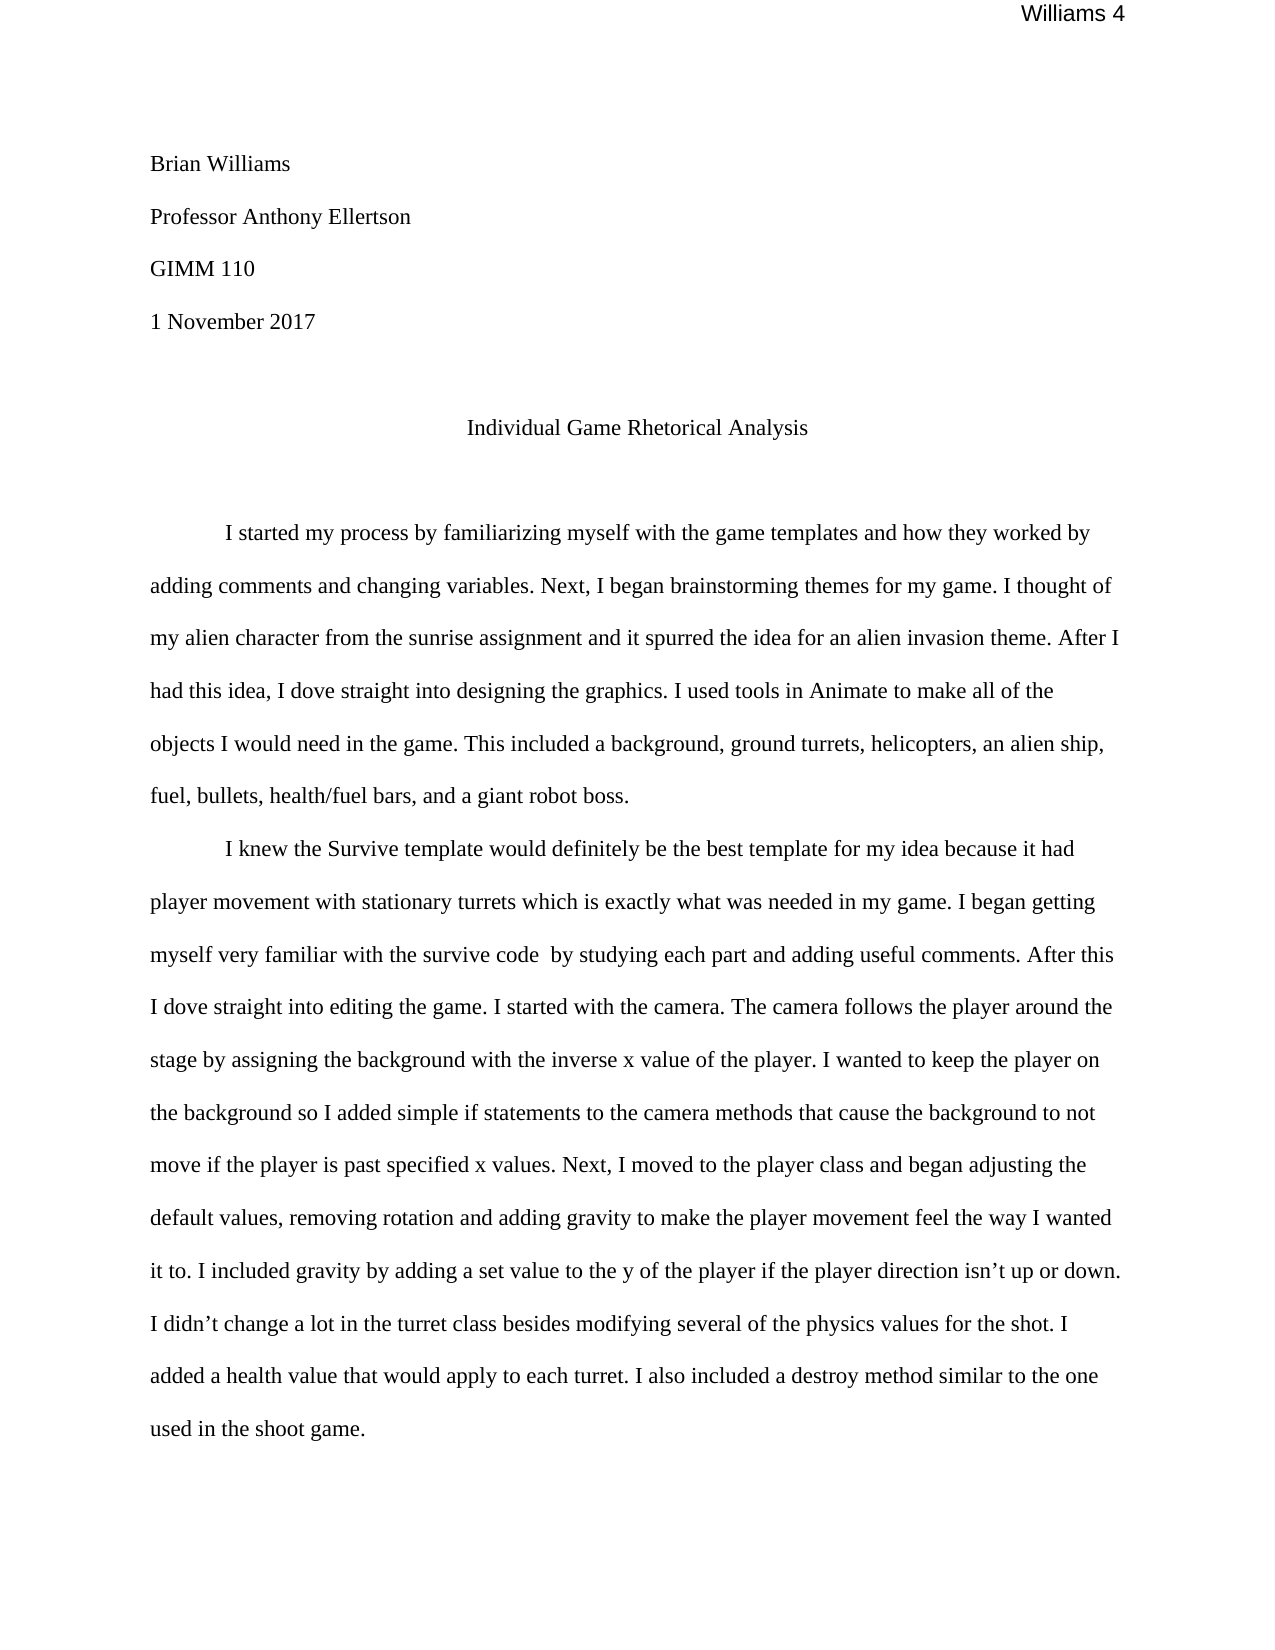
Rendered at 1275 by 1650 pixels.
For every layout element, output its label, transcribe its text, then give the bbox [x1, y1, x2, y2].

text Brian Williams [150, 150, 1125, 176]
text Professor Anthony Ellertson [150, 203, 1125, 229]
text Individual Game Rhetorical Analysis [150, 413, 1125, 440]
text GIMM 110 [150, 255, 1125, 282]
text I started my process by familiarizing myself with the game templates and how they worked by adding comments and changing variables. Next, I began brainstorming themes for my game. I thought of my alien character from the sunrise assignment and it spurred the idea for an alien invasion theme. After I had this idea, I dove straight into designing the graphics. I used tools in Animate to make all of the objects I would need in the game. This included a background, ground turrets, helicopters, an alien ship, fuel, bullets, health/fuel bars, and a giant robot boss. [150, 519, 1125, 809]
text 1 November 2017 [150, 308, 1125, 334]
text I knew the Survive template would definitely be the best template for my idea because it had player movement with stationary turrets which is exactly what was needed in my game. I began getting myself very familiar with the survive code by studying each part and adding useful comments. After this I dove straight into editing the game. I started with the camera. The camera follows the player around the stage by assigning the background with the inverse x value of the player. I wanted to keep the player on the background so I added simple if statements to the camera methods that cause the background to not move if the player is past specified x values. Next, I moved to the player class and began adjusting the default values, removing rotation and adding gravity to make the player movement feel the way I wanted it to. I included gravity by adding a set value to the y of the player if the player direction isn’t up or down. I didn’t change a lot in the turret class besides modifying several of the physics values for the shot. I added a health value that would apply to each turret. I also included a destroy method similar to the one used in the shoot game. [150, 835, 1125, 1441]
